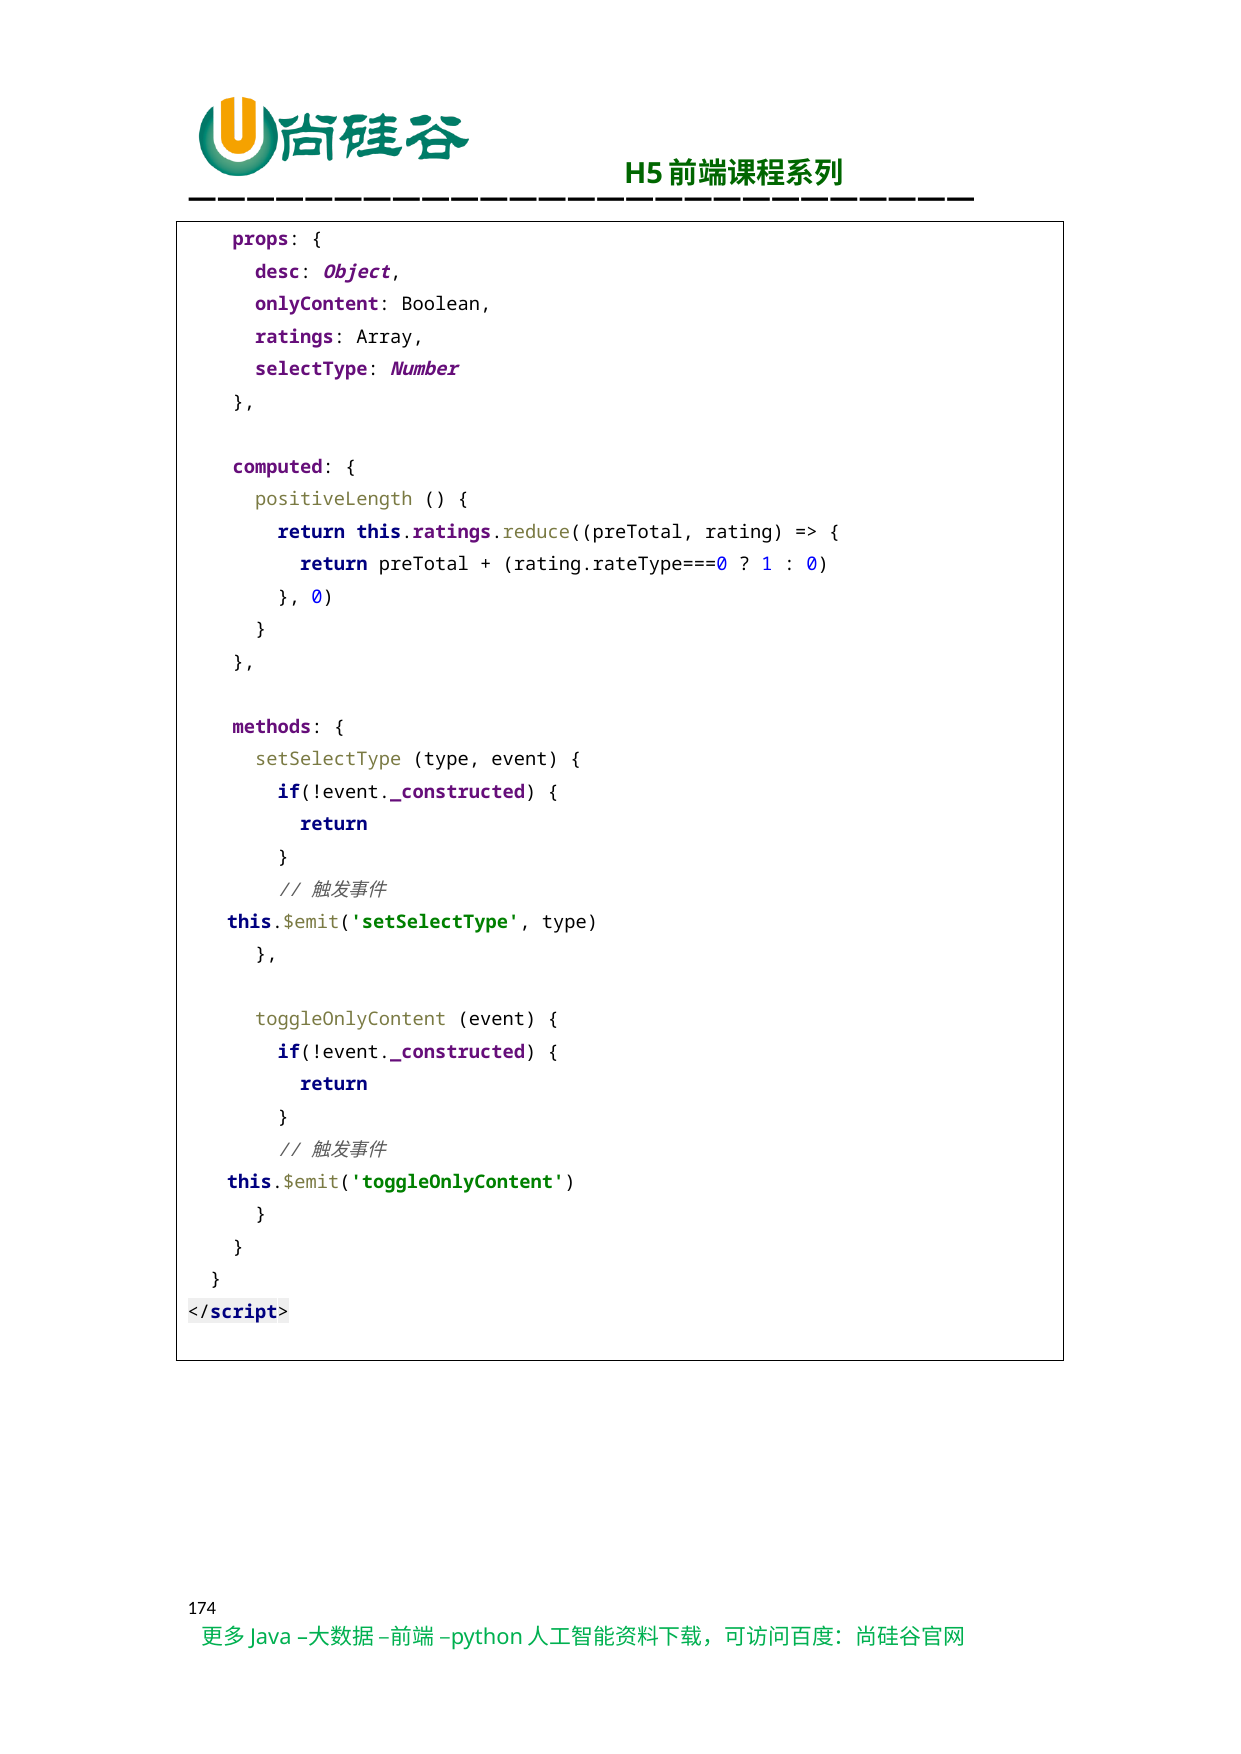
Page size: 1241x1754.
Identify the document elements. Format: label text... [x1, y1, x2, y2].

picture [187, 88, 476, 184]
